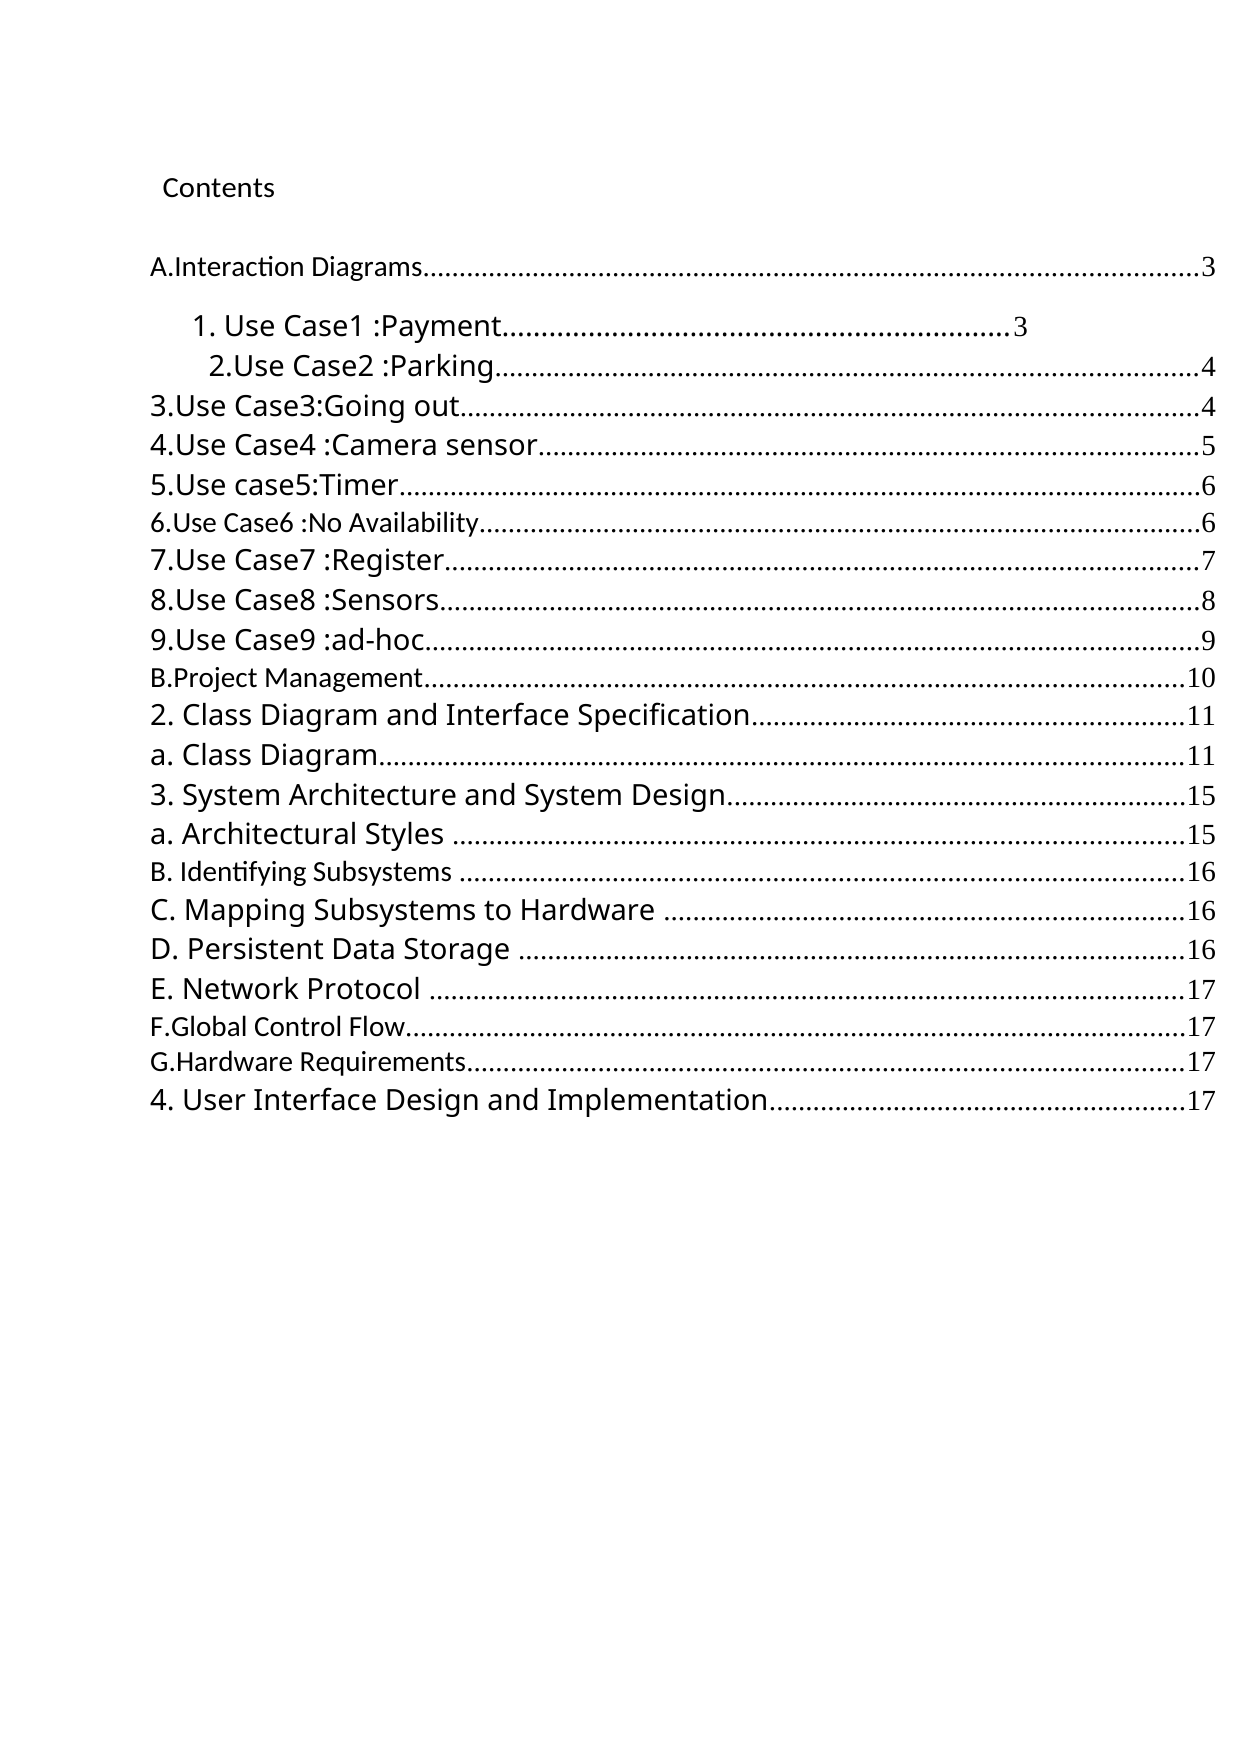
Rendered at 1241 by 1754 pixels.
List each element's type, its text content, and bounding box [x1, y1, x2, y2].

text Contents [162, 150, 1090, 209]
